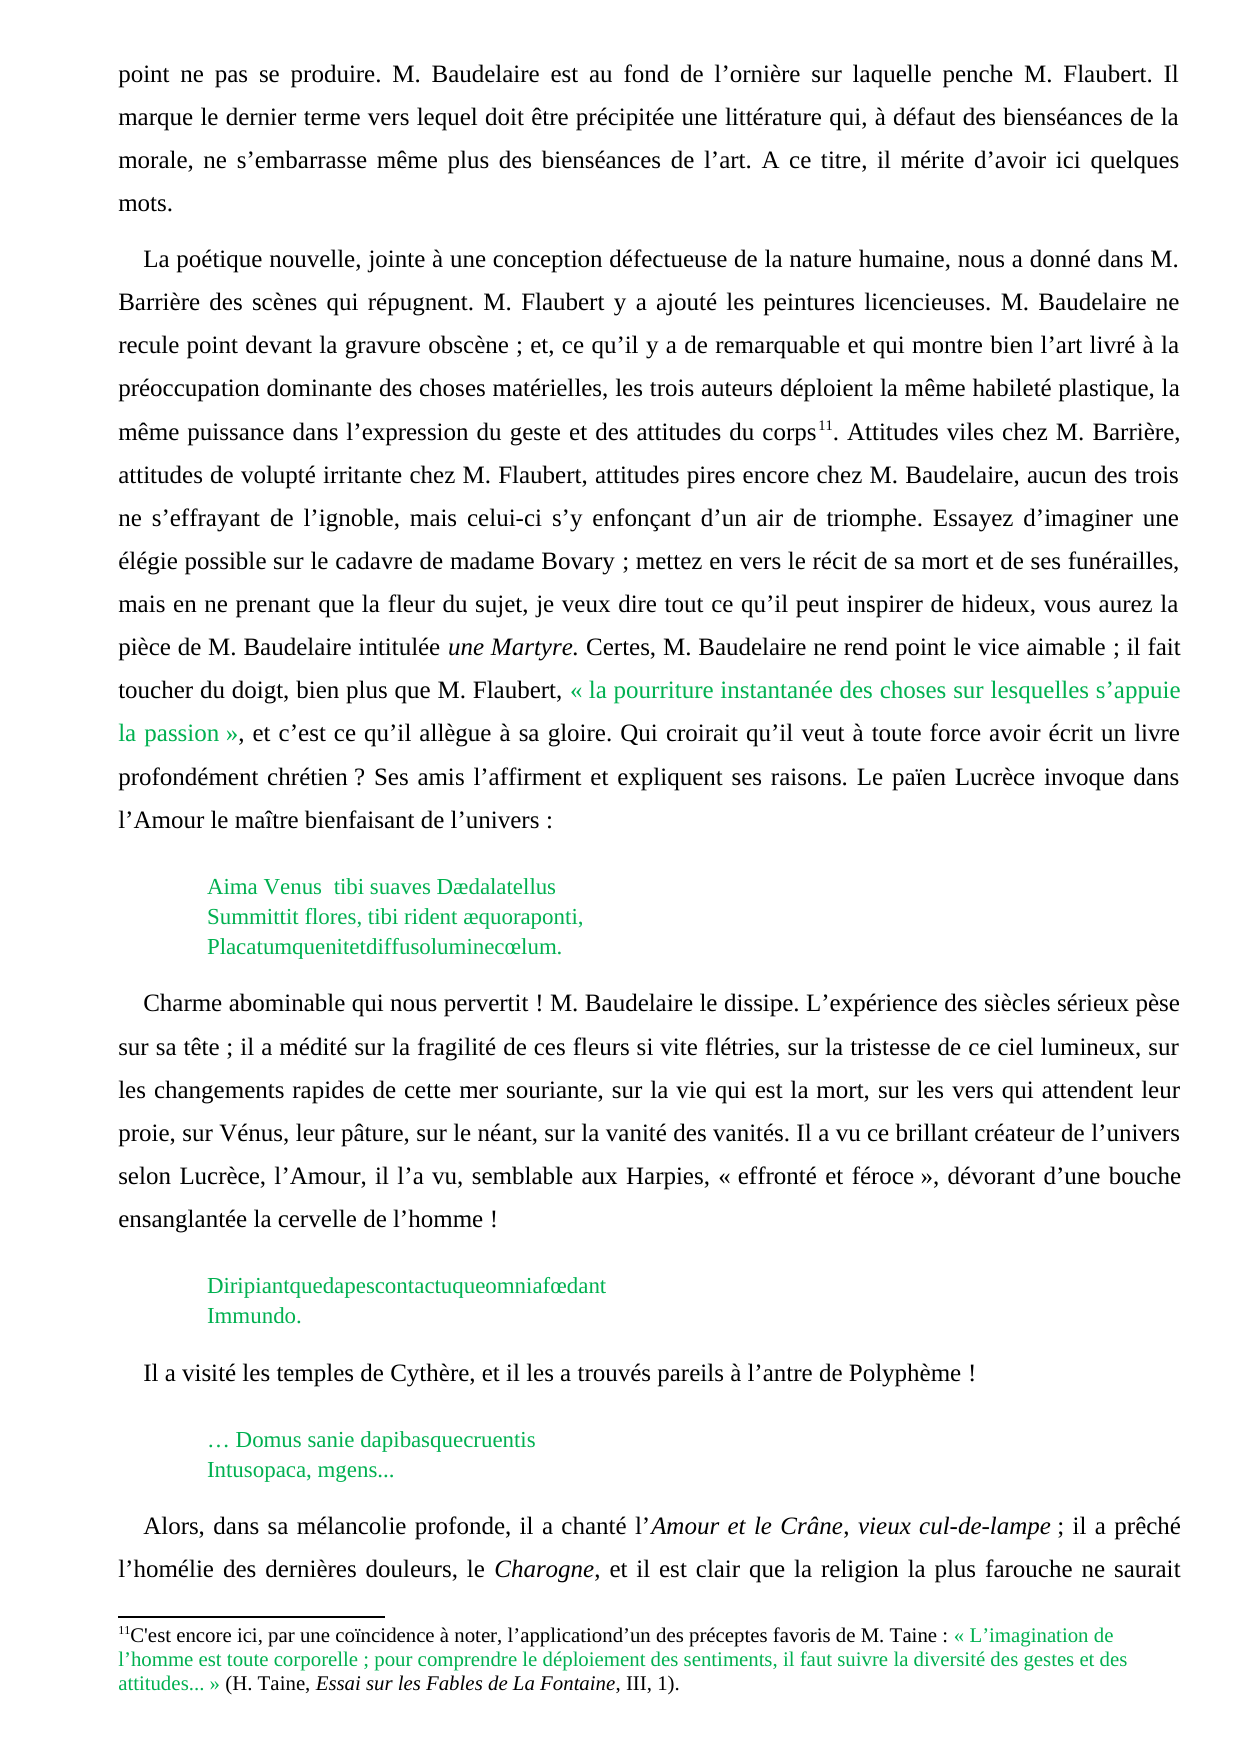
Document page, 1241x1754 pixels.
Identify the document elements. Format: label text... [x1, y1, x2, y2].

text La poétique nouvelle, jointe à une conception défectueuse de la nature humaine, nous a donné dans M. Barrière des scènes qui répugnent. M. Flaubert y a ajouté les peintures licencieuses. M. Baudelaire ne recule point devant la gravure obscène ; et, ce qu’il y a de remarquable et qui montre bien l’art livré à la préoccupation dominante des choses matérielles, les trois auteurs déploient la même habileté plastique, la même puissance dans l’expression du geste et des attitudes du corps. Attitudes viles chez M. Barrière, attitudes de volupté irritante chez M. Flaubert, attitudes pires encore chez M. Baudelaire, aucun des trois ne s’effrayant de l’ignoble, mais celui-ci s’y enfonçant d’un air de triomphe. Essayez d’imaginer une élégie possible sur le cadavre de madame Bovary ; mettez en vers le récit de sa mort et de ses funérailles, mais en ne prenant que la fleur du sujet, je veux dire tout ce qu’il peut inspirer de hideux, vous aurez la pièce de M. Baudelaire intitulée une Martyre. Certes, M. Baudelaire ne rend point le vice aimable ; il fait toucher du doigt, bien plus que M. Flaubert, « la pourriture instantanée des choses sur lesquelles s’appuie la passion », et c’est ce qu’il allègue à sa gloire. Qui croirait qu’il veut à toute force avoir écrit un livre profondément chrétien ? Ses amis l’affirment et expliquent ses raisons. Le païen Lucrèce invoque dans l’Amour le maître bienfaisant de l’univers : [118, 244, 1181, 833]
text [118, 59, 1181, 217]
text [118, 1511, 1181, 1583]
text Immundo. [207, 1302, 1181, 1329]
text Placatumquenitetdiffusoluminecœlum. [207, 933, 1181, 959]
text Il a visité les temples de Cythère, et il les a trouvés pareils à l’antre de Polyphème ! [118, 1358, 1181, 1386]
text Charme abominable qui nous pervertit ! M. Baudelaire le dissipe. L’expérience des siècles sérieux pèse sur sa tête ; il a médité sur la fragilité de ces fleurs si vite flétries, sur la tristesse de ce ciel lumineux, sur les changements rapides de cette mer souriante, sur la vie qui est la mort, sur les vers qui attendent leur proie, sur Vénus, leur pâture, sur le néant, sur la vanité des vanités. Il a vu ce brillant créateur de l’univers selon Lucrèce, l’Amour, il l’a vu, semblable aux Harpies, « effronté et féroce », dévorant d’une bouche ensanglantée la cervelle de l’homme ! [118, 988, 1181, 1233]
text Summittit flores, tibi rident æquoraponti, [207, 903, 1181, 929]
text Diripiantquedapescontactuqueomniafœdant [207, 1272, 1181, 1298]
text Aima Venus tibi suaves Dædalatellus [207, 873, 1181, 899]
text … Domus sanie dapibasquecruentis [207, 1426, 1181, 1452]
text Intusopaca, mgens... [207, 1456, 1181, 1482]
